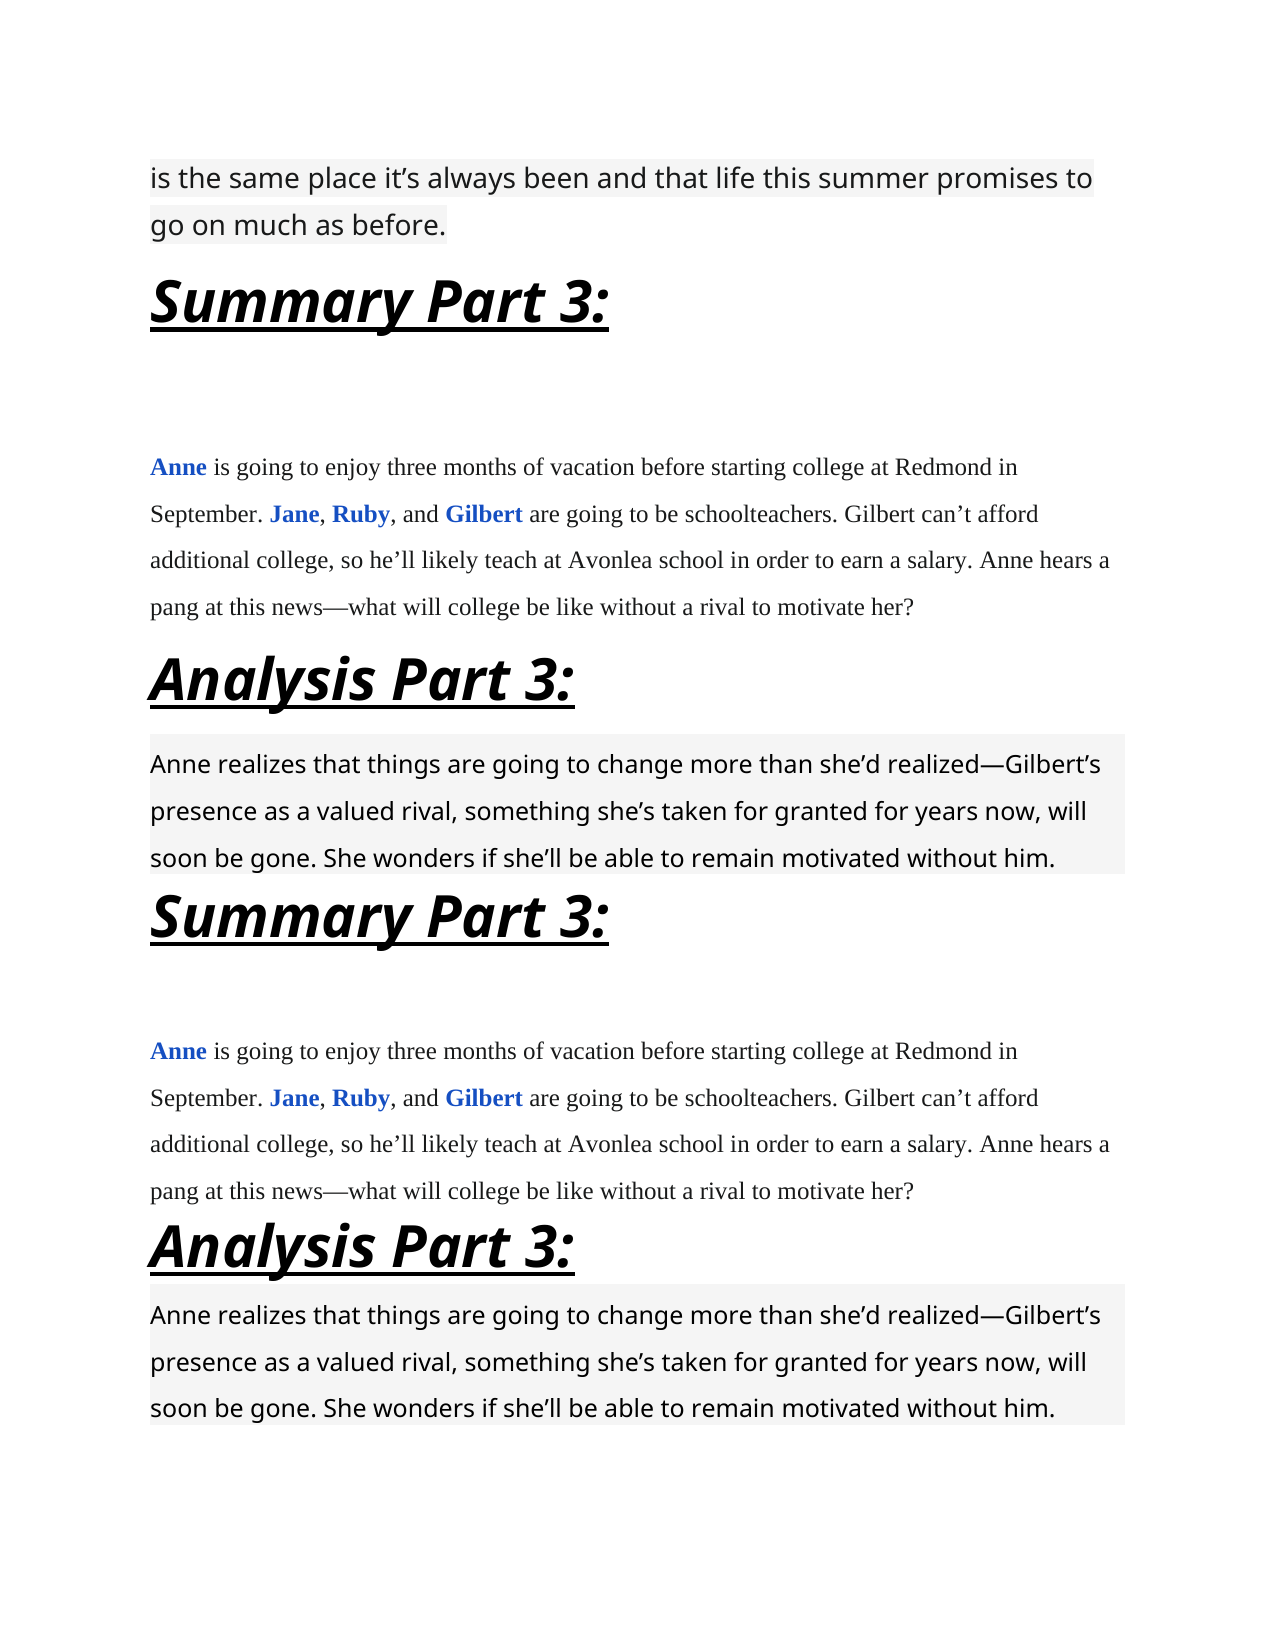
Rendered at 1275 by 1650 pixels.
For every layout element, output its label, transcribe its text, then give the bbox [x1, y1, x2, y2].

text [150, 150, 1125, 244]
text Summary Part 3: Anne is going to enjoy three months of vacation before starting college at Redmond in September. Jane, Ruby, and Gilbert are going to be schoolteachers. Gilbert can’t afford additional college, so he’ll likely teach at Avonlea school in order to earn a salary. Anne hears a pang at this news—what will college be like without a rival to motivate her? [150, 260, 1125, 621]
text Analysis Part 3: [150, 638, 1125, 717]
text Summary Part 3: [150, 874, 1125, 954]
text Anne realizes that things are going to change more than she’d realized—Gilbert’s presence as a valued rival, something she’s taken for granted for years now, will soon be gone. She wonders if she’ll be able to remain motivated without him. [150, 1284, 1125, 1425]
text Anne realizes that things are going to change more than she’d realized—Gilbert’s presence as a valued rival, something she’s taken for granted for years now, will soon be gone. She wonders if she’ll be able to remain motivated without him. [150, 734, 1125, 874]
text Anne is going to enjoy three months of vacation before starting college at Redmond in September. Jane, Ruby, and Gilbert are going to be schoolteachers. Gilbert can’t afford additional college, so he’ll likely teach at Avonlea school in order to earn a salary. Anne hears a pang at this news—what will college be like without a rival to motivate her? [150, 971, 1125, 1205]
text Analysis Part 3: [150, 1205, 1125, 1284]
